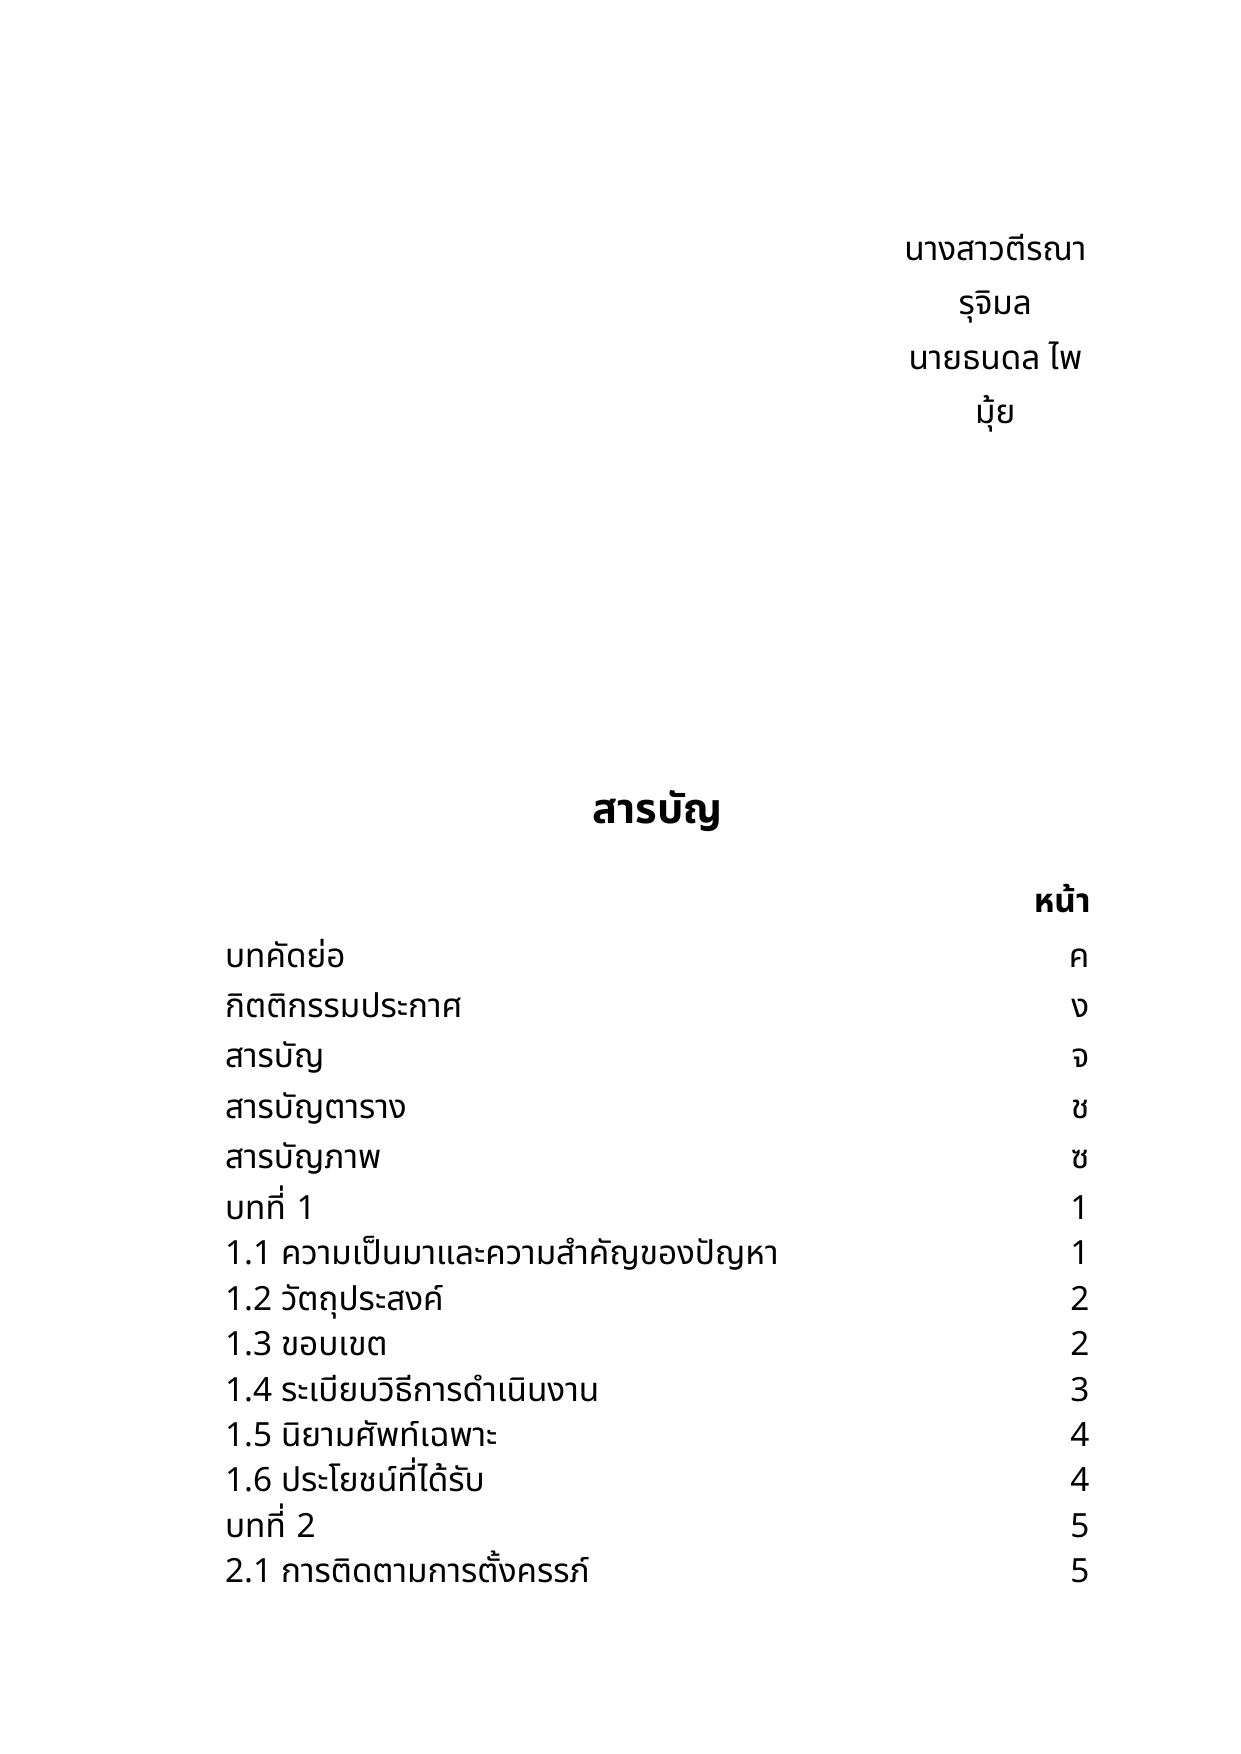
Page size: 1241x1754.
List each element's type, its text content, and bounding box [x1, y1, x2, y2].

text 1.1 ความเป็นมาและความสำคัญของปัญหา 1 [225, 1229, 1090, 1274]
text สารบัญตาราง ช [225, 1083, 1090, 1133]
text 2.1 การติดตามการตั้งครรภ์ 5 [225, 1547, 1090, 1592]
text นายธนดล ไพมุ้ย [900, 334, 1090, 438]
text กิตติกรรมประกาศ ง [225, 982, 1090, 1032]
text บทคัดย่อ ค [225, 932, 1090, 982]
text บทที่ 1 1 [225, 1184, 1090, 1229]
text 1.4 ระเบียบวิธีการดำเนินงาน 3 [225, 1365, 1090, 1411]
text สารบัญภาพ ซ [225, 1133, 1090, 1184]
subtitle สารบัญ [225, 779, 1090, 842]
text บทที่ 2 5 [225, 1502, 1090, 1547]
text นางสาวตีรณา รุจิมล [900, 225, 1090, 330]
text 1.6 ประโยชน์ที่ได้รับ 4 [225, 1456, 1090, 1502]
text หน้า [225, 842, 1090, 928]
text 1.5 นิยามศัพท์เฉพาะ 4 [225, 1411, 1090, 1456]
text 1.2 วัตถุประสงค์ 2 [225, 1274, 1090, 1320]
text 1.3 ขอบเขต 2 [225, 1320, 1090, 1365]
text สารบัญ จ [225, 1032, 1090, 1083]
